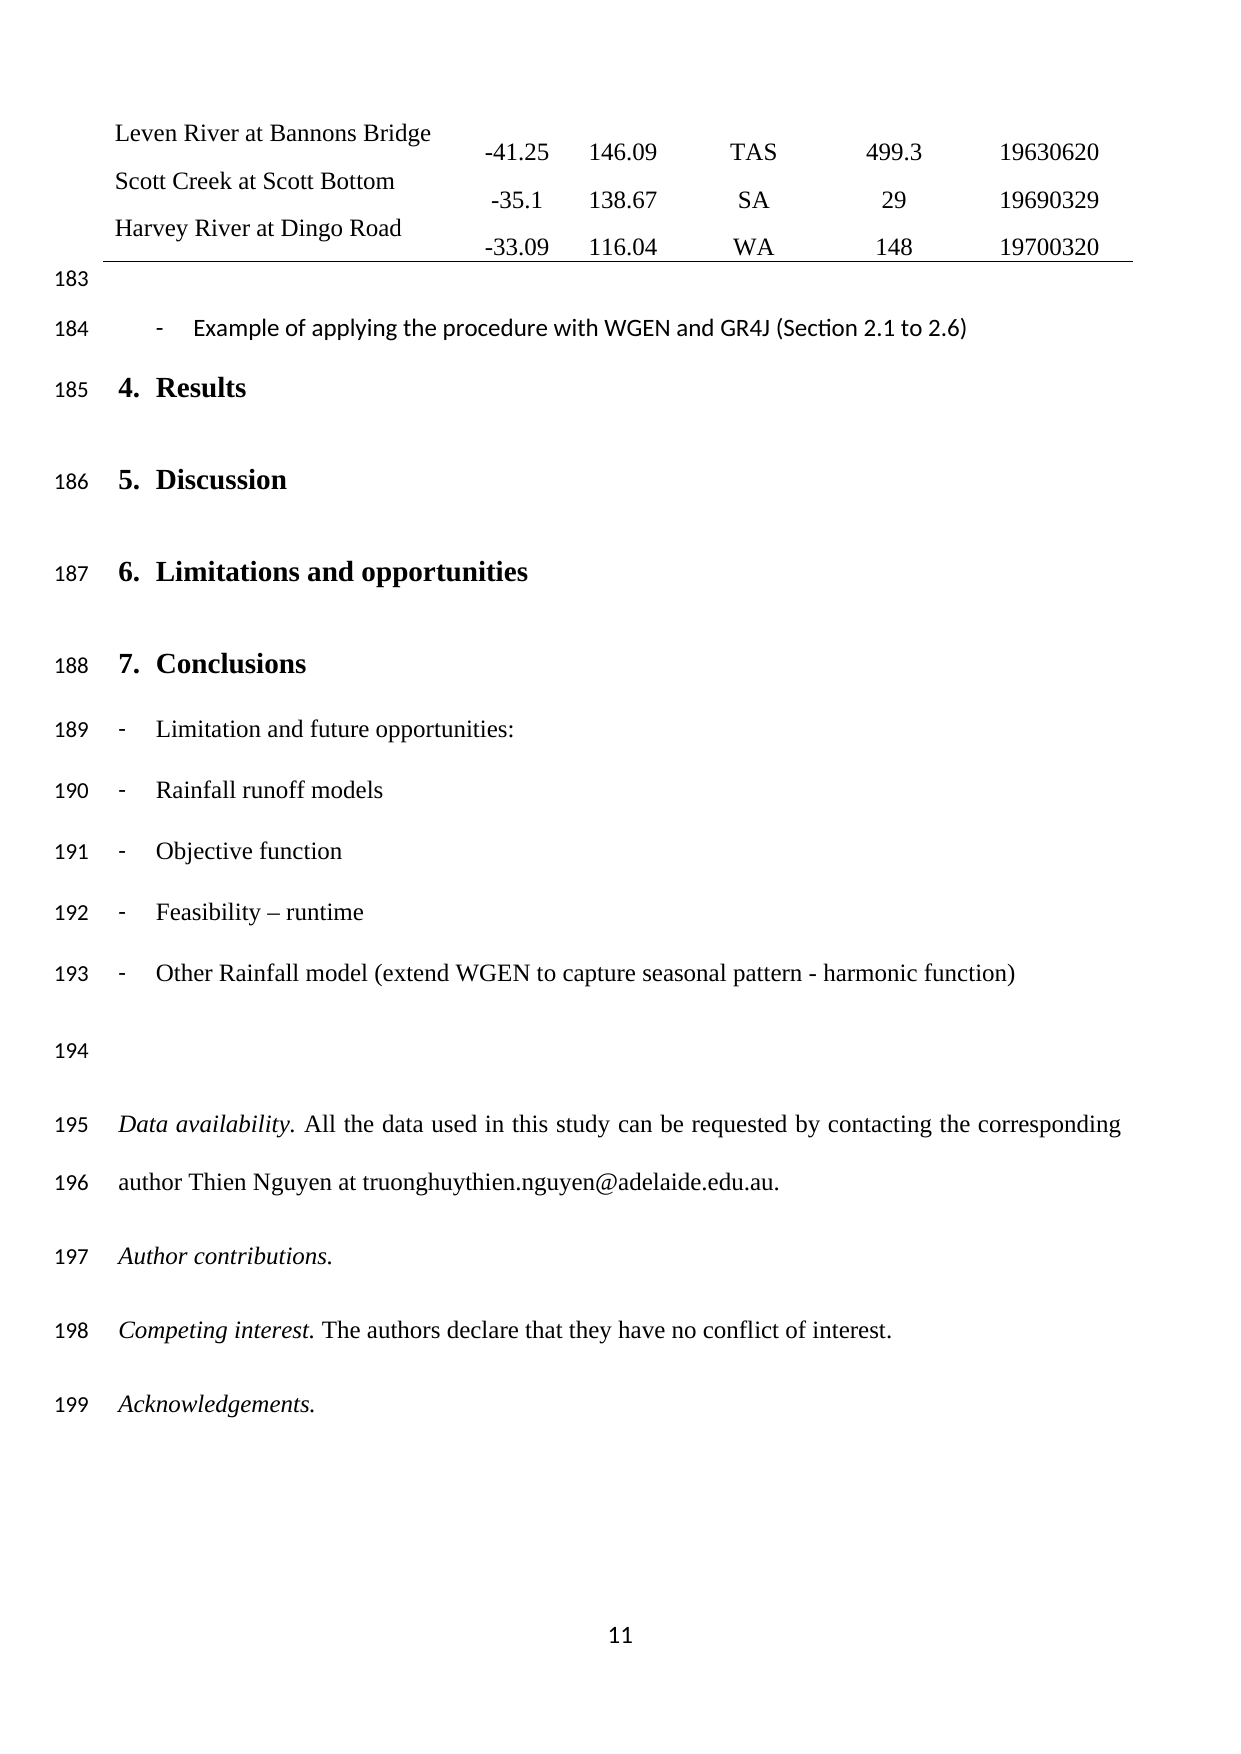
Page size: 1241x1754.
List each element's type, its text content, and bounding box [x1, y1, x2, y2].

list Limitation and future opportunities: [118, 713, 1122, 744]
list Objective function [118, 835, 1122, 866]
subtitle Conclusions [118, 646, 1122, 679]
list Example of applying the procedure with WGEN and GR4J (Section 2.1 to 2.6) [156, 312, 1122, 342]
text Acknowledgements. [118, 1389, 1122, 1418]
table_cell WA [684, 214, 823, 261]
table_cell 146.09 [561, 118, 684, 166]
text Data availability. All the data used in this study can be requested by contacting the corresponding author Thien Nguyen at truonghuythien.nguyen@adelaide.edu.au. [118, 1109, 1122, 1195]
table_cell 148 [823, 214, 965, 261]
table_cell 19700320 [965, 214, 1133, 261]
table_cell -41.25 [473, 118, 561, 166]
table_cell -35.1 [473, 166, 561, 213]
table_cell Leven River at Bannons Bridge [103, 118, 472, 166]
table_cell 19690329 [965, 166, 1133, 213]
table_cell -33.09 [473, 214, 561, 261]
table_cell 138.67 [561, 166, 684, 213]
table_cell 116.04 [561, 214, 684, 261]
list Rainfall runoff models [118, 774, 1122, 805]
list Other Rainfall model (extend WGEN to capture seasonal pattern - harmonic function) [118, 957, 1122, 988]
table_cell TAS [684, 118, 823, 166]
text Competing interest. The authors declare that they have no conflict of interest. [118, 1315, 1122, 1344]
text Author contributions. [118, 1241, 1122, 1269]
table_cell Scott Creek at Scott Bottom [103, 166, 472, 213]
table_cell 29 [823, 166, 965, 213]
table_cell 19630620 [965, 118, 1133, 166]
table_cell SA [684, 166, 823, 213]
table_cell 499.3 [823, 118, 965, 166]
table_cell Harvey River at Dingo Road [103, 214, 472, 261]
subtitle Results [118, 370, 1122, 403]
subtitle Limitations and opportunities [118, 554, 1122, 587]
list Feasibility – runtime [118, 896, 1122, 927]
subtitle Discussion [118, 462, 1122, 495]
